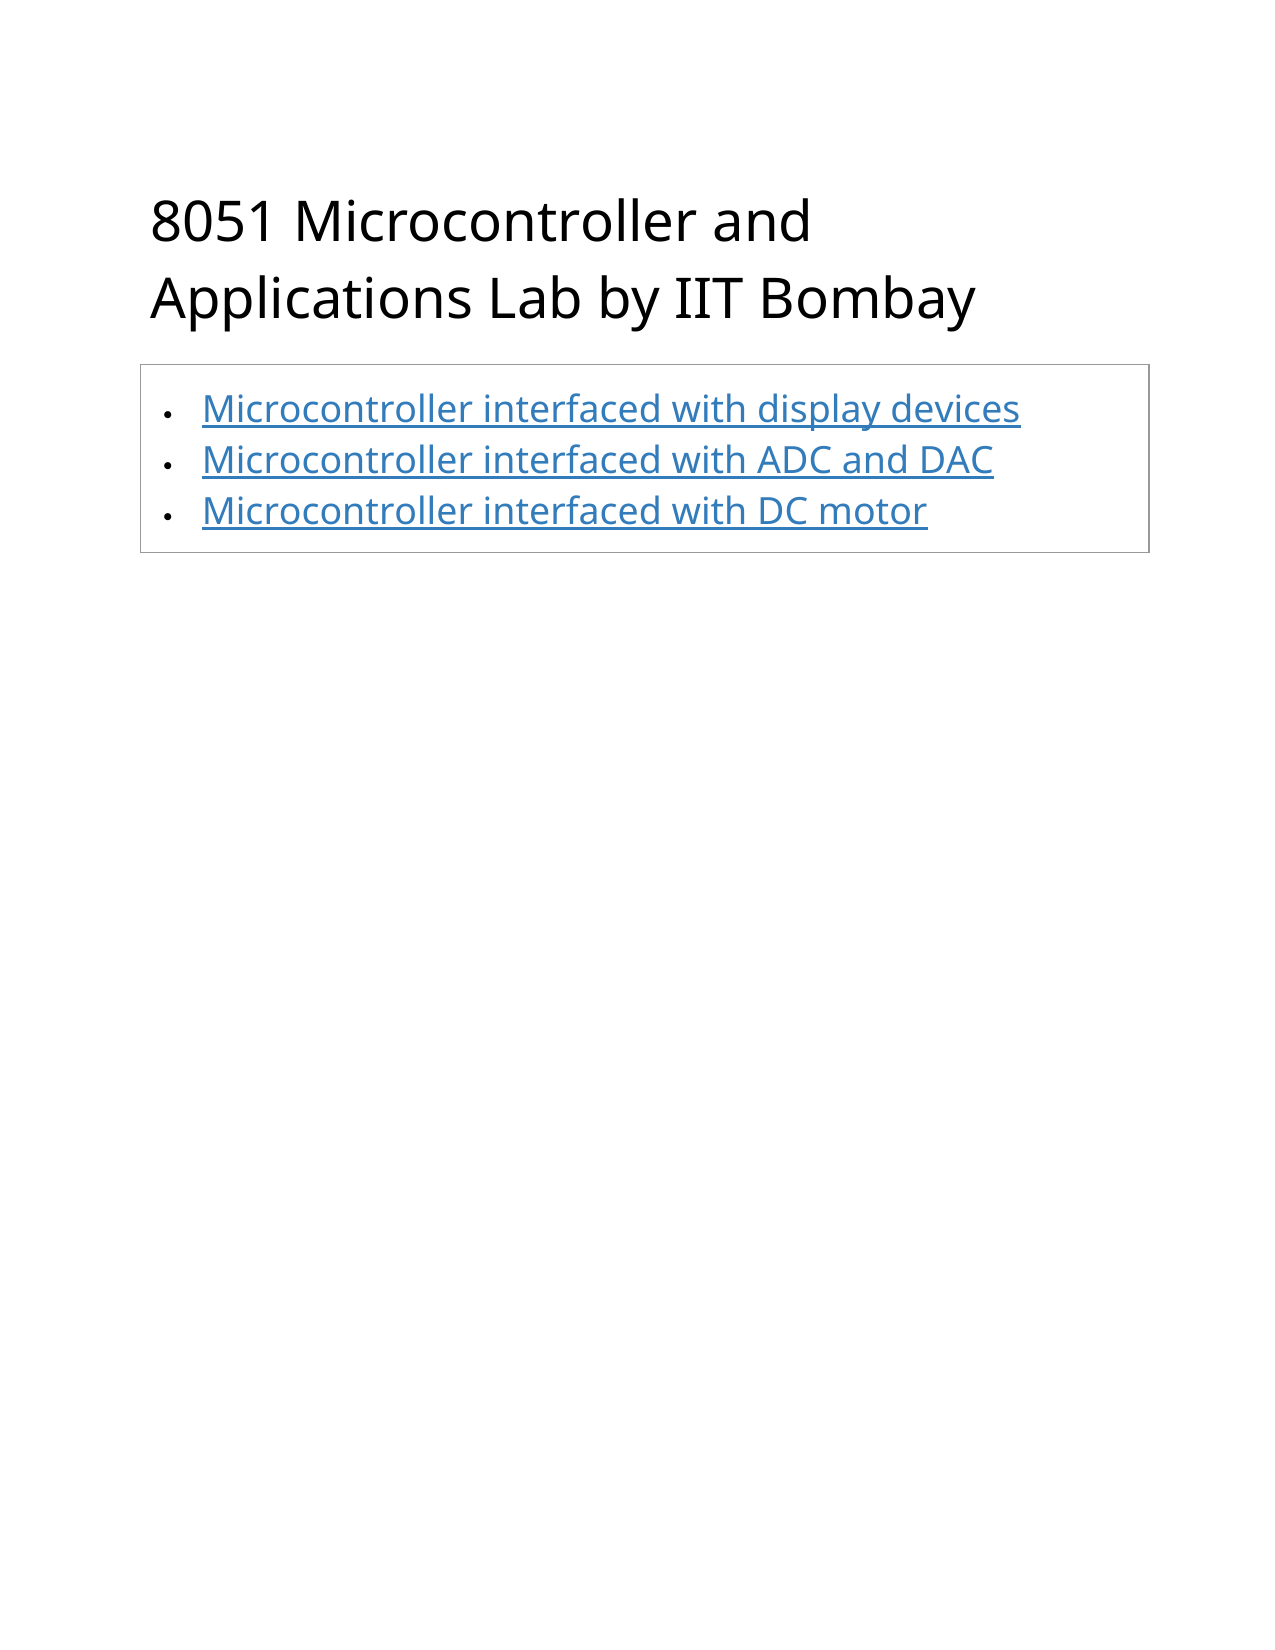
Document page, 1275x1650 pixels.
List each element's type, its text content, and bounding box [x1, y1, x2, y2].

list Microcontroller interfaced with DC motor [141, 466, 1148, 552]
list Microcontroller interfaced with ADC and DAC [141, 415, 1148, 466]
list Microcontroller interfaced with display devices [141, 365, 1148, 415]
text 8051 Microcontroller and Applications Lab by IIT Bombay [150, 181, 1125, 334]
